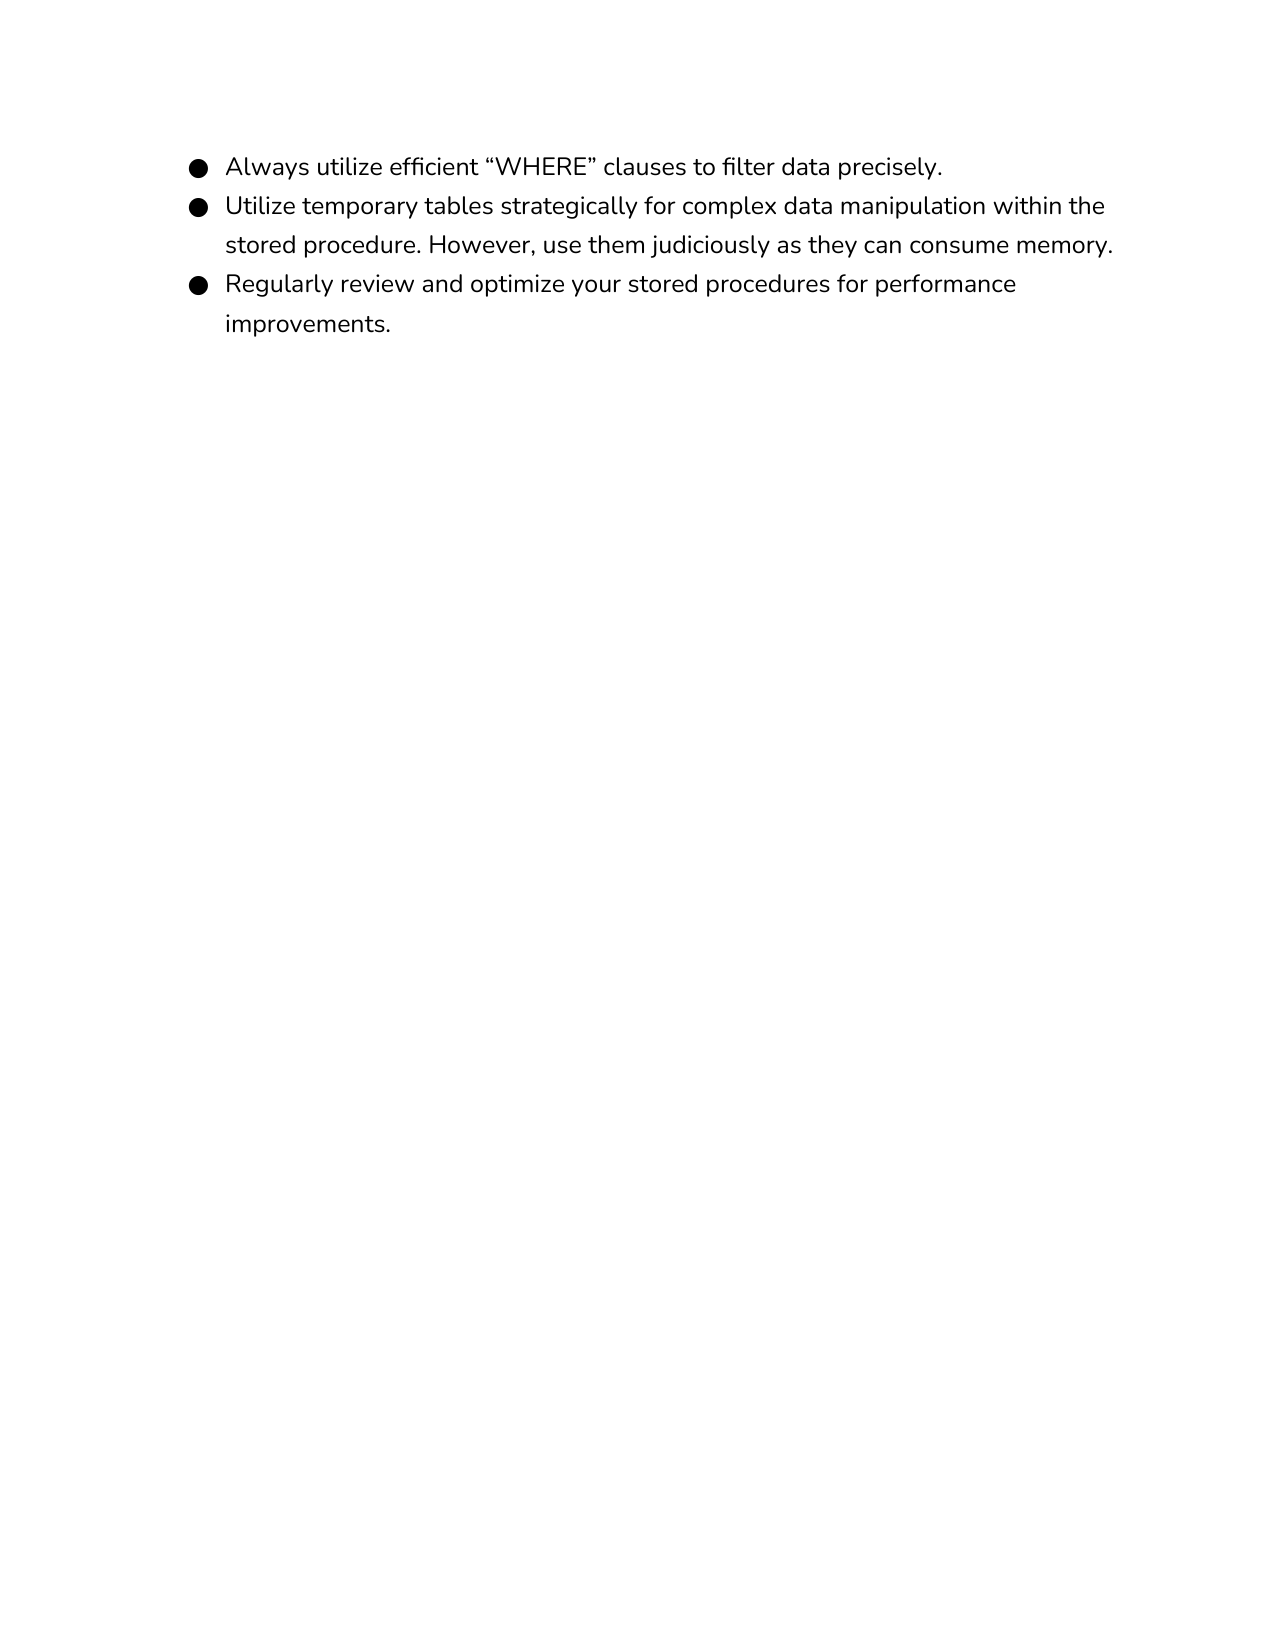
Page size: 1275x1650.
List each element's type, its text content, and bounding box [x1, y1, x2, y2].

list Regularly review and optimize your stored procedures for performance improvements. [187, 267, 1125, 341]
list Utilize temporary tables strategically for complex data manipulation within the stored procedure. However, use them judiciously as they can consume memory. [187, 189, 1125, 262]
list Always utilize efficient “WHERE” clauses to filter data precisely. [187, 150, 1125, 184]
